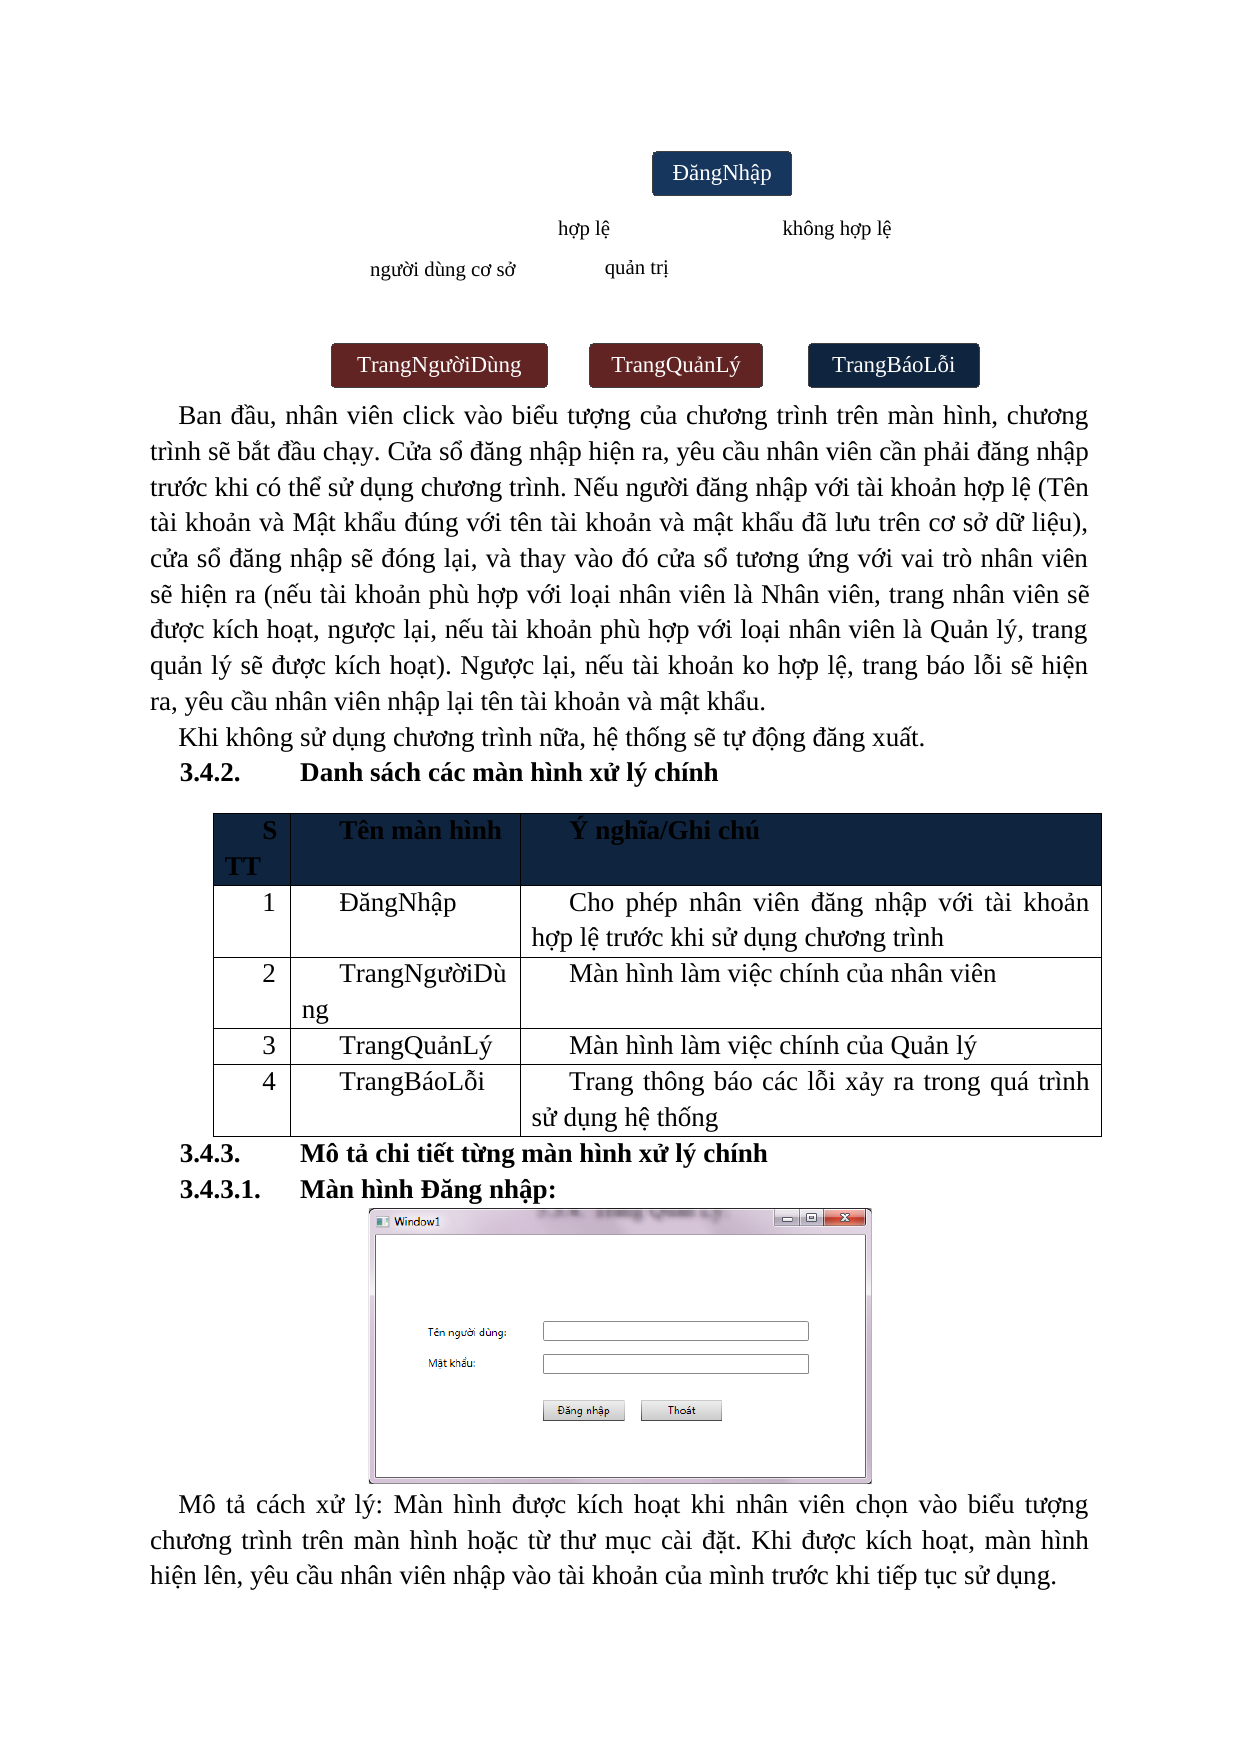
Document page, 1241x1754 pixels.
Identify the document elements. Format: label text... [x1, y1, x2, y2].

table_cell Trang thông báo các lỗi xảy ra trong quá trình sử dụng hệ thống [521, 1065, 1101, 1136]
table_cell ĐăngNhập [291, 886, 520, 957]
table_cell TrangBáoLỗi [291, 1065, 520, 1136]
table_cell TrangNgườiDùng [291, 958, 520, 1028]
list Ban đầu, nhân viên click vào biểu tượng của chương trình trên màn hình, chương trình sẽ bắt đầu chạy. Cửa sổ đăng nhập hiện ra, yêu cầu nhân viên cần phải đăng nhập trước khi có thể sử dụng chương trình. Nếu người đăng nhập với tài khoản hợp lệ (Tên tài khoản và Mật khẩu đúng với tên tài khoản và mật khẩu đã lưu trên cơ sở dữ liệu), cửa sổ đăng nhập sẽ đóng lại, và thay vào đó cửa sổ tương ứng với vai trò nhân viên sẽ hiện ra (nếu tài khoản phù hợp với loại nhân viên là Nhân viên, trang nhân viên sẽ được kích hoạt, ngược lại, nếu tài khoản phù hợp với loại nhân viên là Quản lý, trang quản lý sẽ được kích hoạt). Ngược lại, nếu tài khoản ko hợp lệ, trang báo lỗi sẽ hiện ra, yêu cầu nhân viên nhập lại tên tài khoản và mật khẩu. [150, 399, 1090, 716]
list Màn hình Đăng nhập: [179, 1173, 1090, 1204]
table_cell 2 [214, 958, 290, 1028]
picture [368, 1208, 872, 1484]
list Danh sách các màn hình xử lý chính [179, 756, 1090, 788]
table_cell TrangQuảnLý [291, 1029, 520, 1064]
list Khi không sử dụng chương trình nữa, hệ thống sẽ tự động đăng xuất. [150, 721, 1090, 752]
table_header STT [214, 814, 290, 885]
table_cell 3 [214, 1029, 290, 1064]
table_cell Cho phép nhân viên đăng nhập với tài khoản hợp lệ trước khi sử dụng chương trình [521, 886, 1101, 957]
table_cell Màn hình làm việc chính của nhân viên [521, 958, 1101, 1028]
table_cell Màn hình làm việc chính của Quản lý [521, 1029, 1101, 1064]
list Mô tả chi tiết từng màn hình xử lý chính [179, 1137, 1090, 1168]
list Mô tả cách xử lý: Màn hình được kích hoạt khi nhân viên chọn vào biểu tượng chương trình trên màn hình hoặc từ thư mục cài đặt. Khi được kích hoạt, màn hình hiện lên, yêu cầu nhân viên nhập vào tài khoản của mình trước khi tiếp tục sử dụng. [150, 1488, 1090, 1591]
table_cell 1 [214, 886, 290, 957]
table_header Ý nghĩa/Ghi chú [521, 814, 1101, 885]
table_cell 4 [214, 1065, 290, 1136]
table_header Tên màn hình [291, 814, 520, 885]
